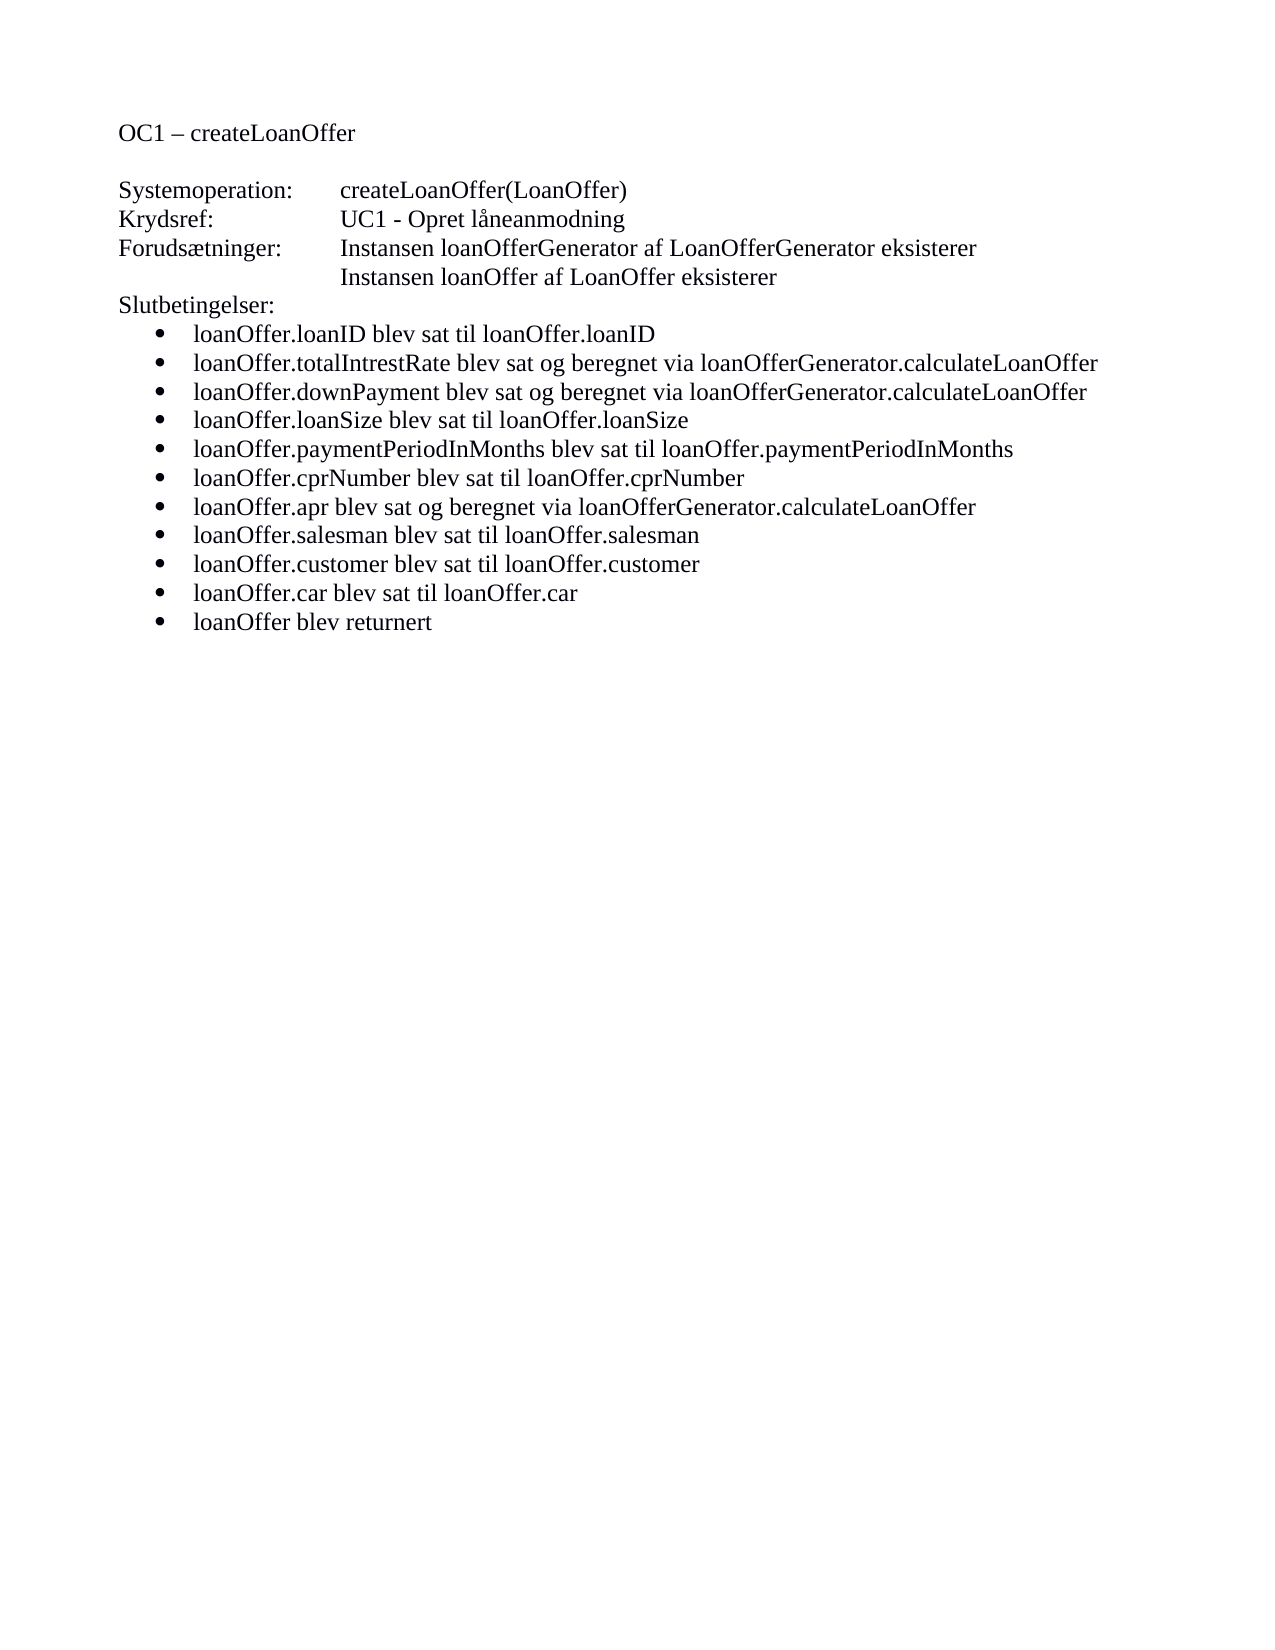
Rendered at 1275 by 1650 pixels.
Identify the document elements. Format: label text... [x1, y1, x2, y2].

text OC1 – createLoanOffer [118, 118, 1157, 147]
text Slutbetingelser: [118, 291, 1157, 319]
list loanOffer.paymentPeriodInMonths blev sat til loanOffer.paymentPeriodInMonths [156, 434, 1157, 463]
text Forudsætninger: Instansen loanOfferGenerator af LoanOfferGenerator eksisterer [118, 233, 1157, 262]
text Krydsref: UC1 - Opret låneanmodning [118, 204, 1157, 233]
list loanOffer.totalIntrestRate blev sat og beregnet via loanOfferGenerator.calculateLoanOffer [156, 348, 1157, 377]
list loanOffer.downPayment blev sat og beregnet via loanOfferGenerator.calculateLoanOffer [156, 377, 1157, 406]
list loanOffer.car blev sat til loanOffer.car [156, 578, 1157, 607]
list loanOffer blev returnert [156, 607, 1157, 636]
list loanOffer.salesman blev sat til loanOffer.salesman [156, 521, 1157, 549]
list loanOffer.apr blev sat og beregnet via loanOfferGenerator.calculateLoanOffer [156, 492, 1157, 521]
list loanOffer.loanID blev sat til loanOffer.loanID [156, 319, 1157, 348]
text Systemoperation: createLoanOffer(LoanOffer) [118, 176, 1157, 204]
list loanOffer.cprNumber blev sat til loanOffer.cprNumber [156, 463, 1157, 492]
list loanOffer.customer blev sat til loanOffer.customer [156, 549, 1157, 578]
text Instansen loanOffer af LoanOffer eksisterer [118, 262, 1157, 291]
list loanOffer.loanSize blev sat til loanOffer.loanSize [156, 406, 1157, 434]
